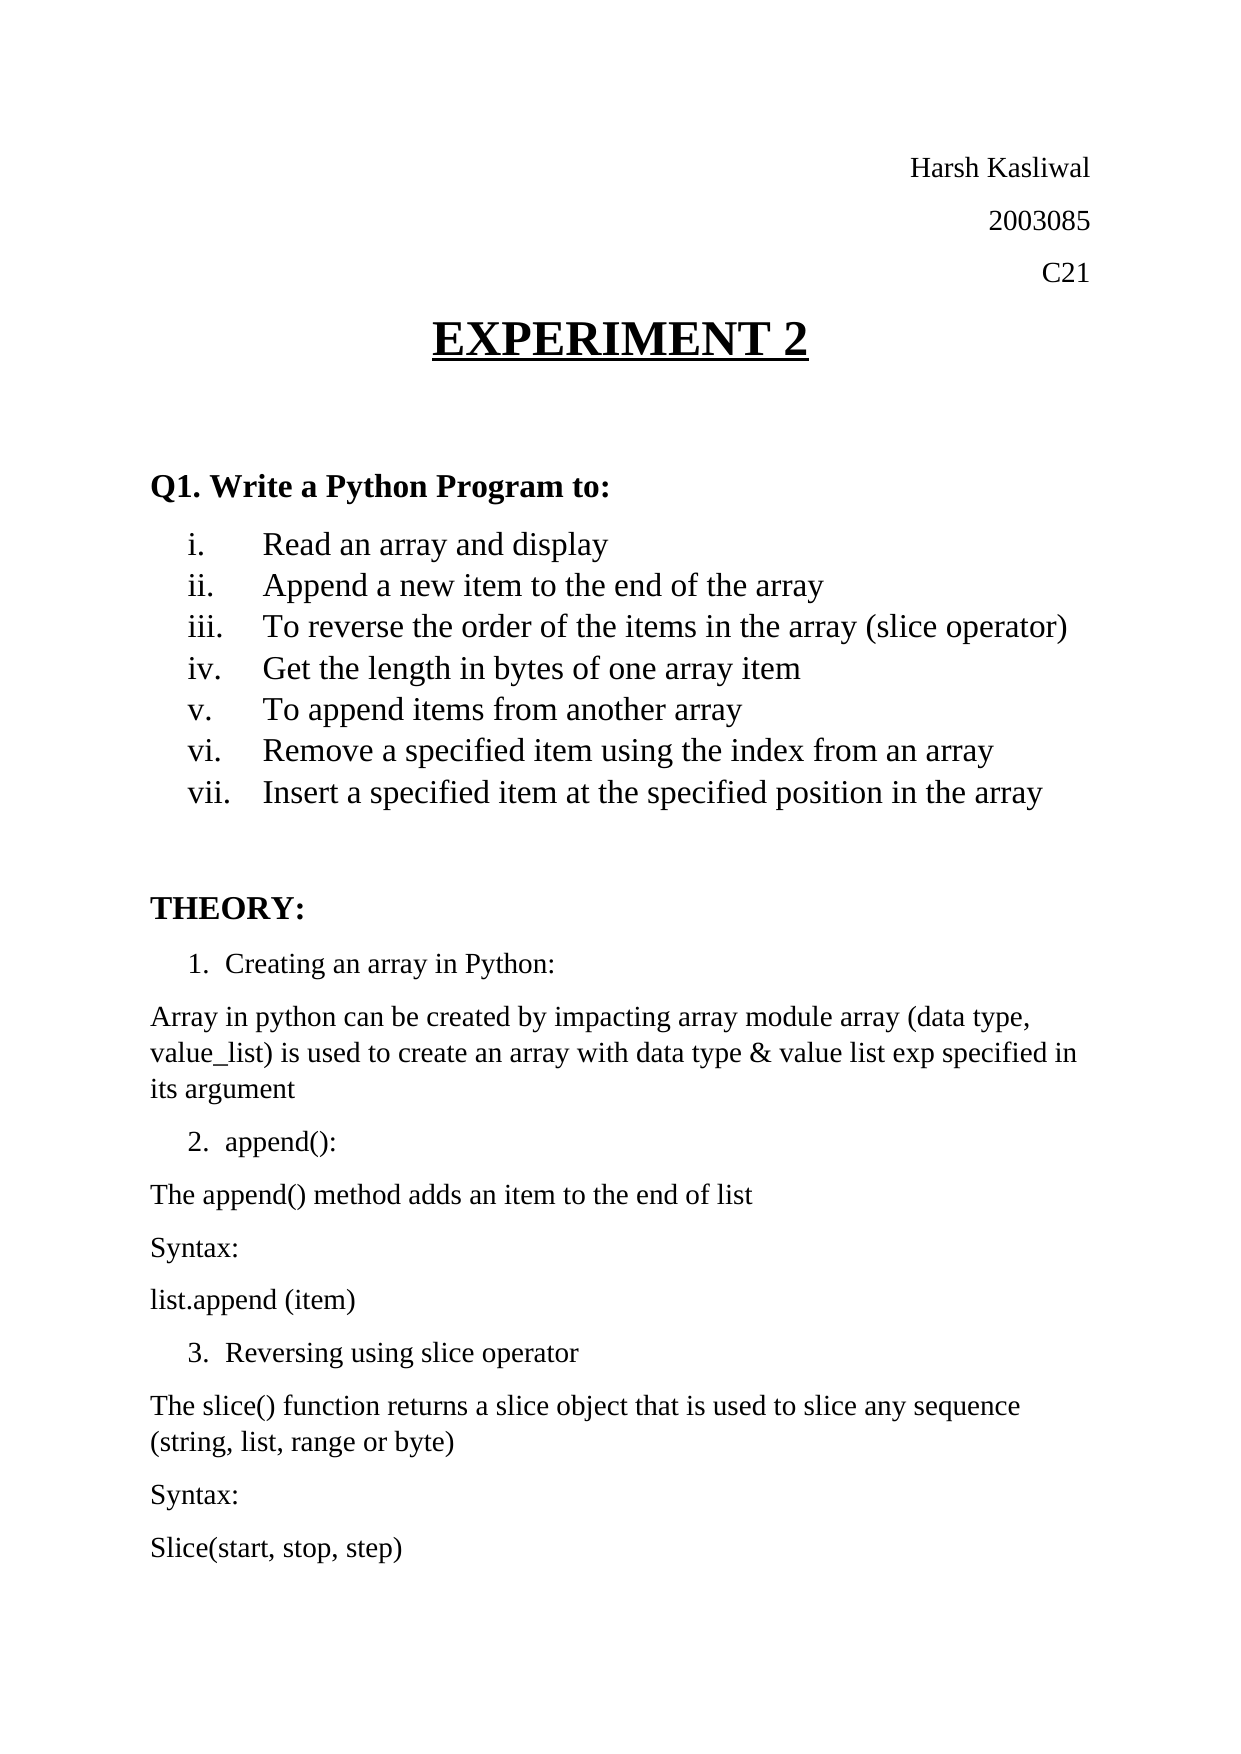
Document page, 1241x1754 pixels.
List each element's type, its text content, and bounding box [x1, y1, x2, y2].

text EXPERIMENT 2 [150, 308, 1090, 366]
list Append a new item to the end of the array [187, 565, 1090, 604]
text list.append (item) [150, 1282, 1090, 1316]
list Reversing using slice operator [187, 1335, 1090, 1369]
text Syntax: [150, 1477, 1090, 1511]
list append(): [187, 1124, 1090, 1158]
list Insert a specified item at the specified position in the array [187, 772, 1090, 810]
list Creating an array in Python: [187, 946, 1090, 980]
text Harsh Kasliwal [150, 150, 1090, 183]
text THEORY: [150, 888, 1090, 926]
text Q1. Write a Python Program to: [150, 466, 1090, 504]
text The slice() function returns a slice object that is used to slice any sequence (string, list, range or byte) [150, 1388, 1090, 1458]
list To append items from another array [187, 689, 1090, 728]
text The append() method adds an item to the end of list [150, 1177, 1090, 1210]
list Remove a specified item using the index from an array [187, 731, 1090, 769]
text Slice(start, stop, step) [150, 1530, 1090, 1563]
text Syntax: [150, 1230, 1090, 1263]
text 2003085 [150, 203, 1090, 236]
list To reverse the order of the items in the array (slice operator) [187, 607, 1090, 645]
text Array in python can be created by impacting array module array (data type, value_list) is used to create an array with data type & value list exp specified in its argument [150, 999, 1090, 1105]
list Get the length in bytes of one array item [187, 648, 1090, 686]
text C21 [150, 256, 1090, 289]
list Read an array and display [187, 524, 1090, 562]
